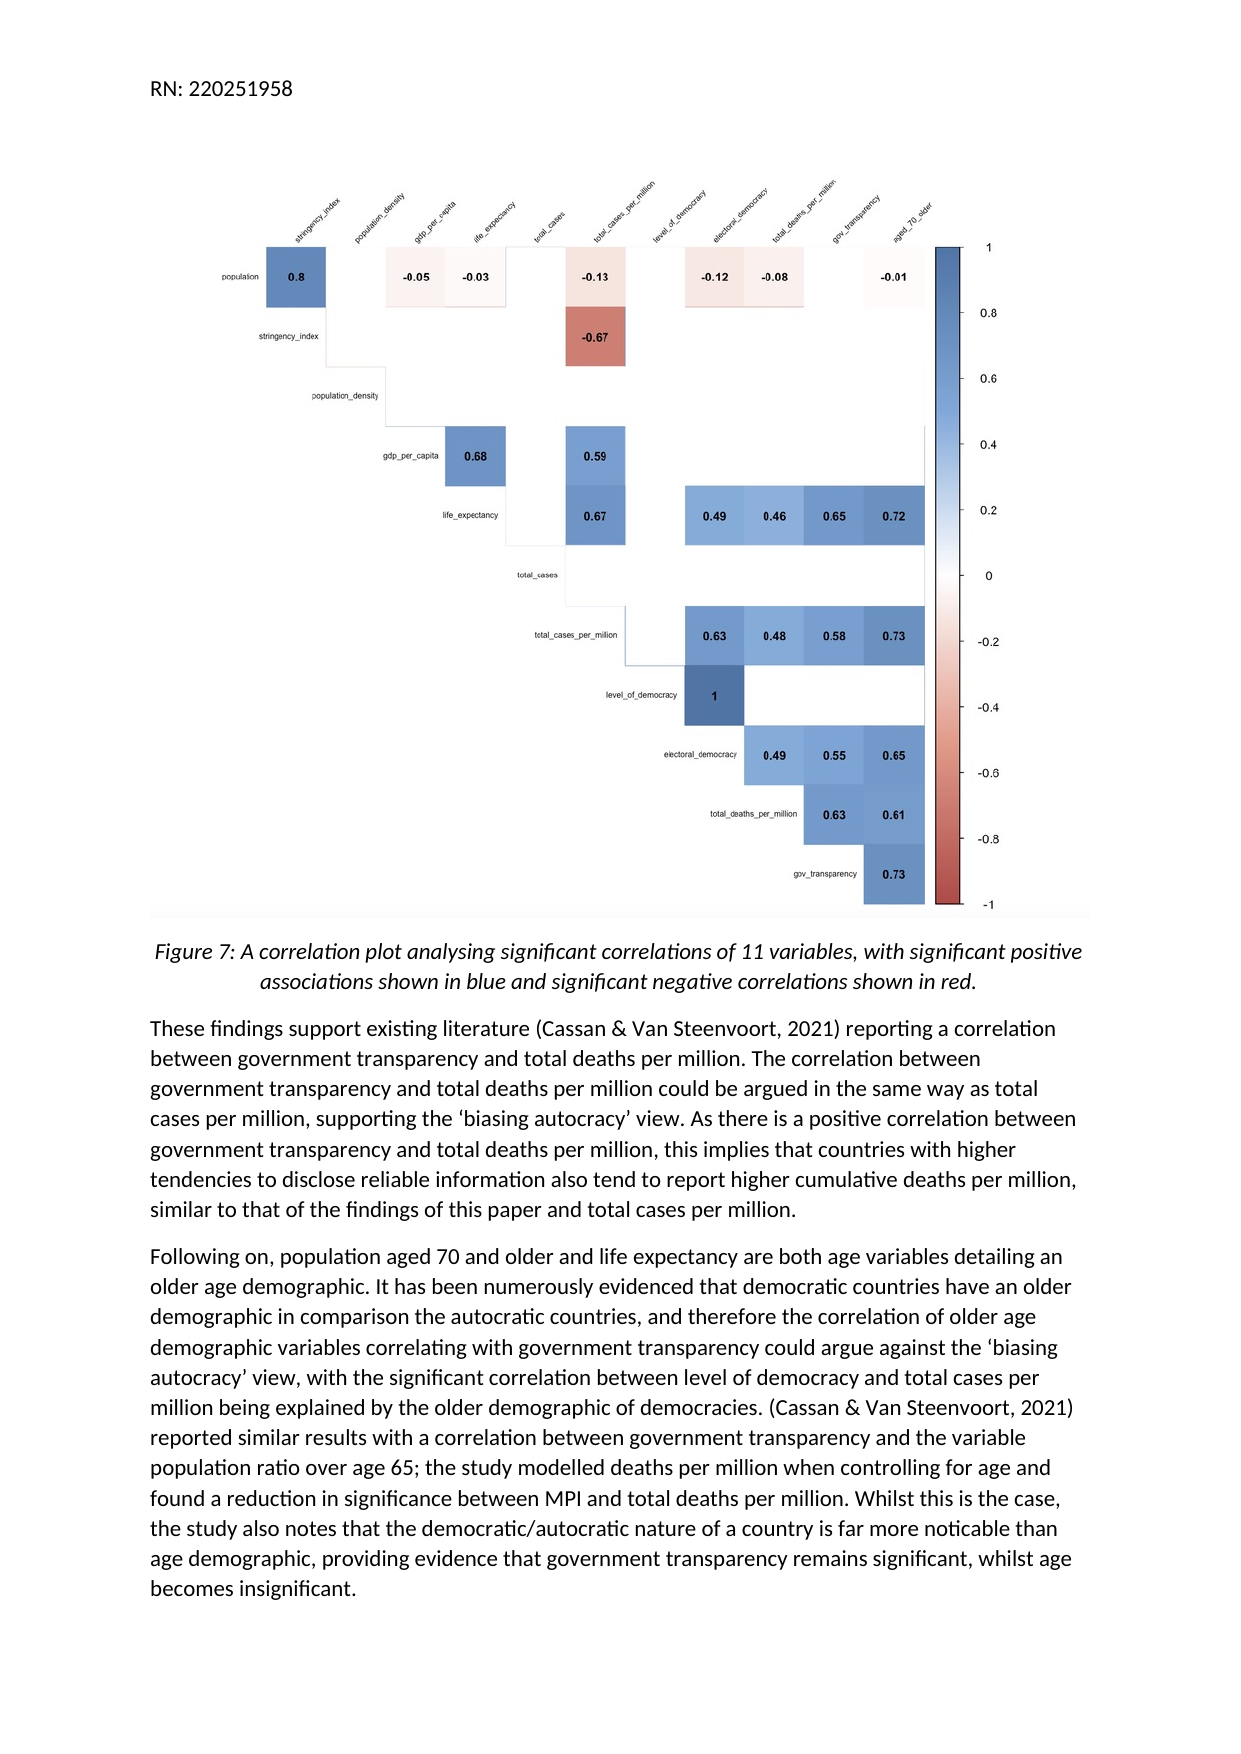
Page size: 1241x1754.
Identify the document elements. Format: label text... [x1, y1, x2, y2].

text These findings support existing literature (Cassan & Van Steenvoort, 2021) reporting a correlation between government transparency and total deaths per million. The correlation between government transparency and total deaths per million could be argued in the same way as total cases per million, supporting the ‘biasing autocracy’ view. As there is a positive correlation between government transparency and total deaths per million, this implies that countries with higher tendencies to disclose reliable information also tend to report higher cumulative deaths per million, similar to that of the findings of this paper and total cases per million. [150, 1014, 1090, 1223]
text Following on, population aged 70 and older and life expectancy are both age variables detailing an older age demographic. It has been numerously evidenced that democratic countries have an older demographic in comparison the autocratic countries, and therefore the correlation of older age demographic variables correlating with government transparency could argue against the ‘biasing autocracy’ view, with the significant correlation between level of democracy and total cases per million being explained by the older demographic of democracies. (Cassan & Van Steenvoort, 2021) reported similar results with a correlation between government transparency and the variable population ratio over age 65; the study modelled deaths per million when controlling for age and found a reduction in significance between MPI and total deaths per million. Whilst this is the case, the study also notes that the democratic/autocratic nature of a country is far more noticable than age demographic, providing evidence that government transparency remains significant, whilst age becomes insignificant. [150, 1242, 1090, 1602]
text Figure 7: A correlation plot analysing significant correlations of 11 variables, with significant positive associations shown in blue and significant negative correlations shown in red. [150, 937, 1090, 995]
picture [150, 150, 1091, 918]
